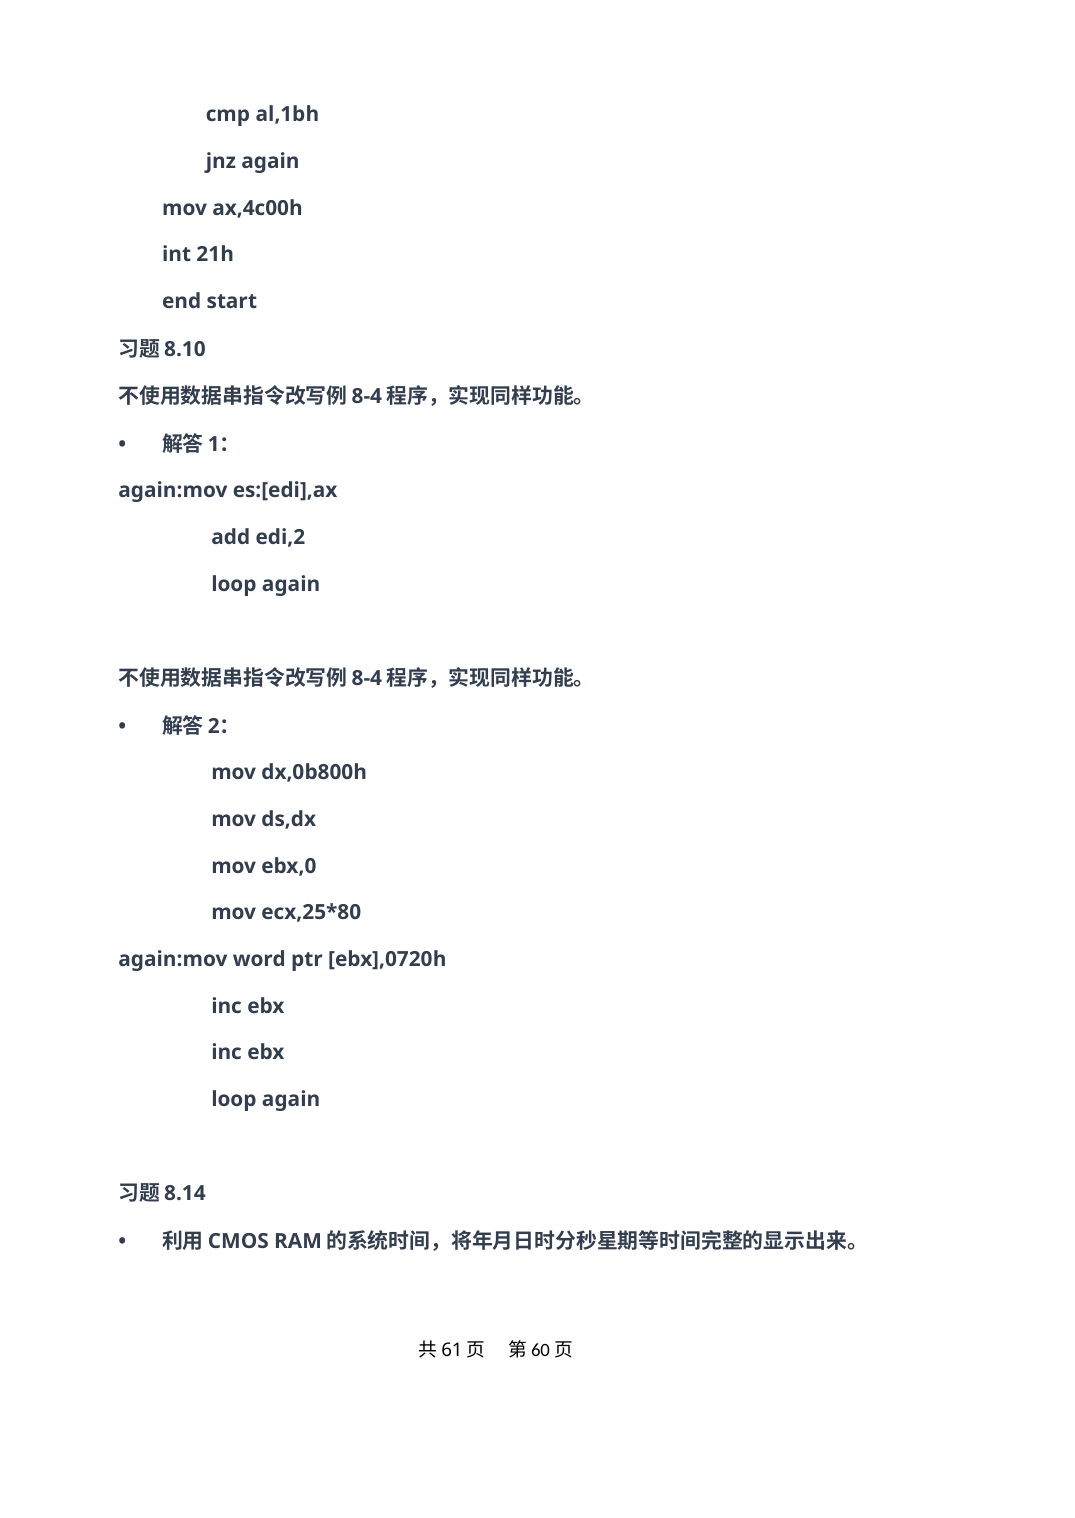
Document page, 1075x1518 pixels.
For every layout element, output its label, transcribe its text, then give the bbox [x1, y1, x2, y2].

text end start [118, 284, 968, 317]
text inc ebx [118, 989, 968, 1021]
text 不使用数据串指令改写例8-4程序，实现同样功能。 [118, 660, 968, 693]
text mov ax,4c00h [118, 191, 968, 223]
text mov ebx,0 [118, 849, 968, 881]
text mov ecx,25*80 [118, 896, 968, 928]
text loop again [118, 1082, 968, 1115]
text again:mov word ptr [ebx],0720h [118, 942, 968, 975]
text inc ebx [118, 1036, 968, 1068]
text • 解答1： [118, 426, 968, 458]
text • 解答2： [118, 708, 968, 740]
text mov dx,0b800h [118, 756, 968, 788]
text loop again [118, 567, 968, 599]
text 习题8.14 [118, 1176, 968, 1208]
text • 利用CMOS RAM的系统时间，将年月日时分秒星期等时间完整的显示出来。 [118, 1223, 968, 1256]
text add edi,2 [118, 520, 968, 553]
text int 21h [118, 237, 968, 270]
text again:mov es:[edi],ax [118, 474, 968, 506]
text mov ds,dx [118, 802, 968, 835]
text cmp al,1bh [118, 97, 968, 130]
text 习题8.10 [118, 331, 968, 363]
text jnz again [118, 144, 968, 177]
text 不使用数据串指令改写例8-4程序，实现同样功能。 [118, 378, 968, 411]
